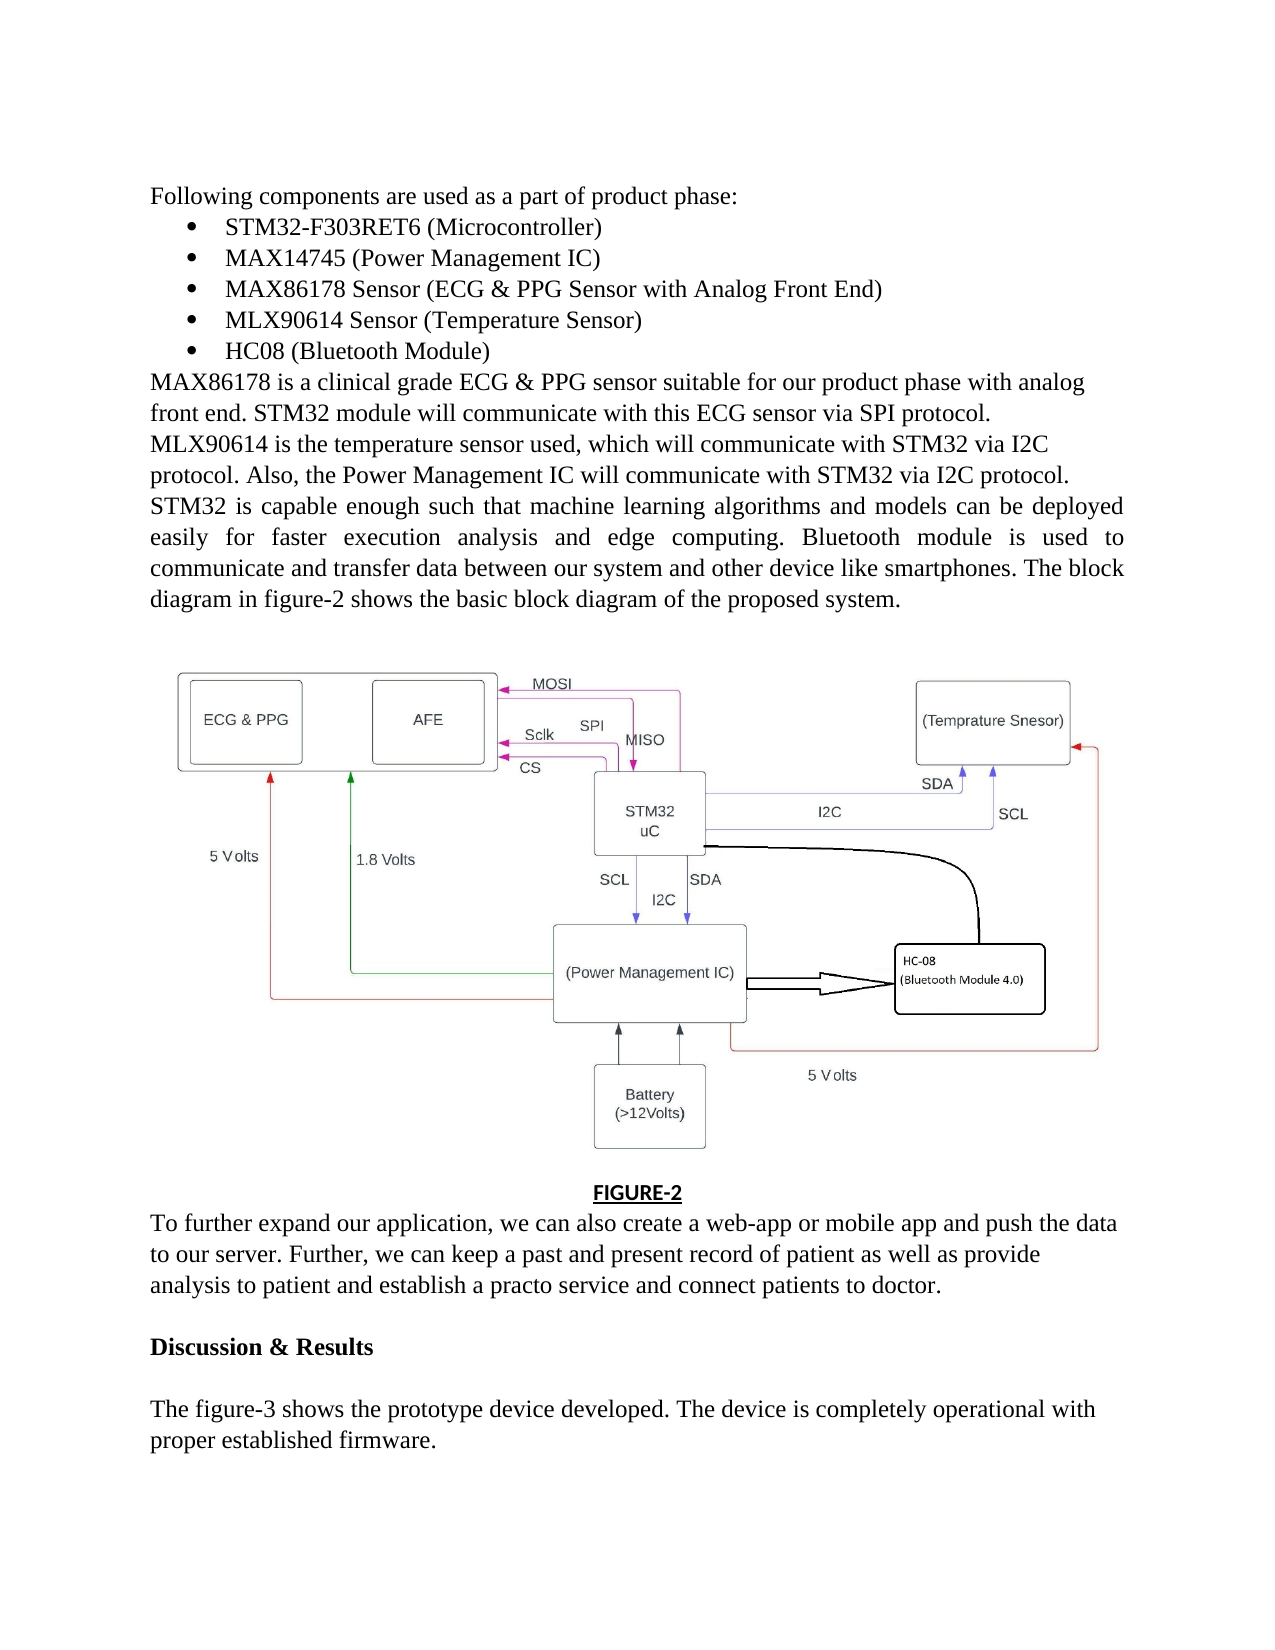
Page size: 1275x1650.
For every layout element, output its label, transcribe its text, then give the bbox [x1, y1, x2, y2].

list MLX90614 Sensor (Temperature Sensor) [187, 305, 1125, 334]
text To further expand our application, we can also create a web-app or mobile app and push the data to our server. Further, we can keep a past and present record of patient as well as provide analysis to patient and establish a practo service and connect patients to doctor. [150, 1208, 1125, 1299]
text STM32 is capable enough such that machine learning algorithms and models can be deployed easily for faster execution analysis and edge computing. Bluetooth module is used to communicate and transfer data between our system and other device like smartphones. The block diagram in figure-2 shows the basic block diagram of the proposed system. [150, 491, 1125, 613]
text MAX86178 is a clinical grade ECG & PPG sensor suitable for our product phase with analog front end. STM32 module will communicate with this ECG sensor via SPI protocol. [150, 367, 1125, 427]
picture [150, 645, 1125, 1176]
text Following components are used as a part of product phase: [150, 181, 1125, 210]
list MAX14745 (Power Management IC) [187, 243, 1125, 272]
list STM32-F303RET6 (Microcontroller) [187, 212, 1125, 241]
text The figure-3 shows the prototype device developed. The device is completely operational with proper established firmware. [150, 1394, 1125, 1453]
text FIGURE-2 [150, 1178, 1125, 1206]
text MLX90614 is the temperature sensor used, which will communicate with STM32 via I2C protocol. Also, the Power Management IC will communicate with STM32 via I2C protocol. [150, 429, 1125, 489]
list HC08 (Bluetooth Module) [187, 336, 1125, 365]
text Discussion & Results [150, 1332, 1125, 1360]
list MAX86178 Sensor (ECG & PPG Sensor with Analog Front End) [187, 274, 1125, 303]
